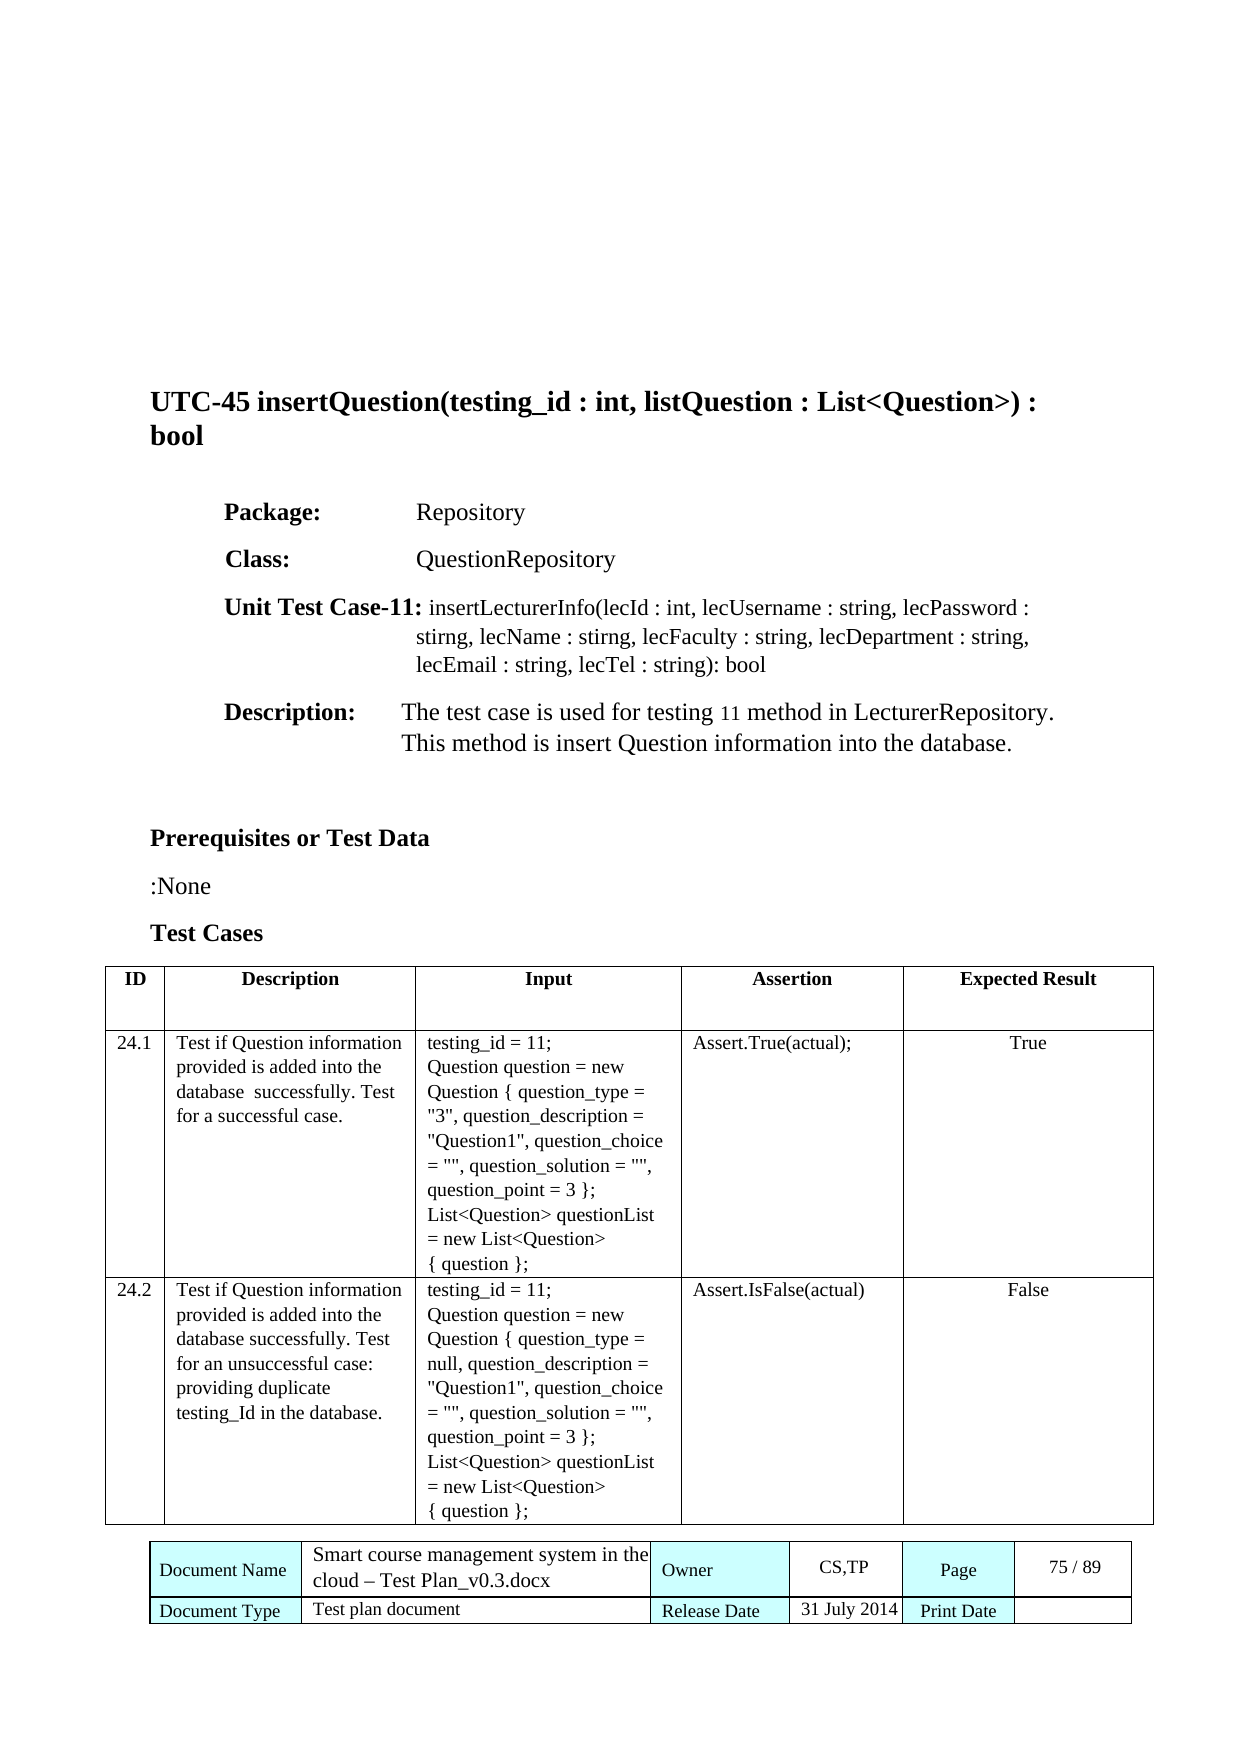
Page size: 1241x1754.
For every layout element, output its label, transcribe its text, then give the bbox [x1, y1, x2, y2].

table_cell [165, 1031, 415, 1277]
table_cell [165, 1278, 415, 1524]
text Prerequisites or Test Data [150, 823, 1090, 852]
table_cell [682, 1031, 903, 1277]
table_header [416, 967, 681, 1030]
text Package: Repository [224, 497, 1090, 525]
text Description: The test case is used for testing method in . This method is insert Question information into the database. [224, 697, 1090, 756]
subtitle UTC-45 insertQuestion(testing_id : int, listQuestion : List<Question>) : bool [150, 384, 1090, 451]
text Class: QuestionRepository [225, 544, 1090, 573]
text :None [150, 871, 1090, 899]
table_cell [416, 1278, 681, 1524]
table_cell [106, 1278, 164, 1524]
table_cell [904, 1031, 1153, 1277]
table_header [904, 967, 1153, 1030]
text Test Cases [150, 918, 1090, 947]
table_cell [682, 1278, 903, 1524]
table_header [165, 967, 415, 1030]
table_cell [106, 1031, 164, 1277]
text Unit Test Case-: [224, 592, 1090, 678]
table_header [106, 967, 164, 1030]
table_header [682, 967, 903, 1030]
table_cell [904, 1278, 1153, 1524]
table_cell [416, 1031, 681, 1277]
